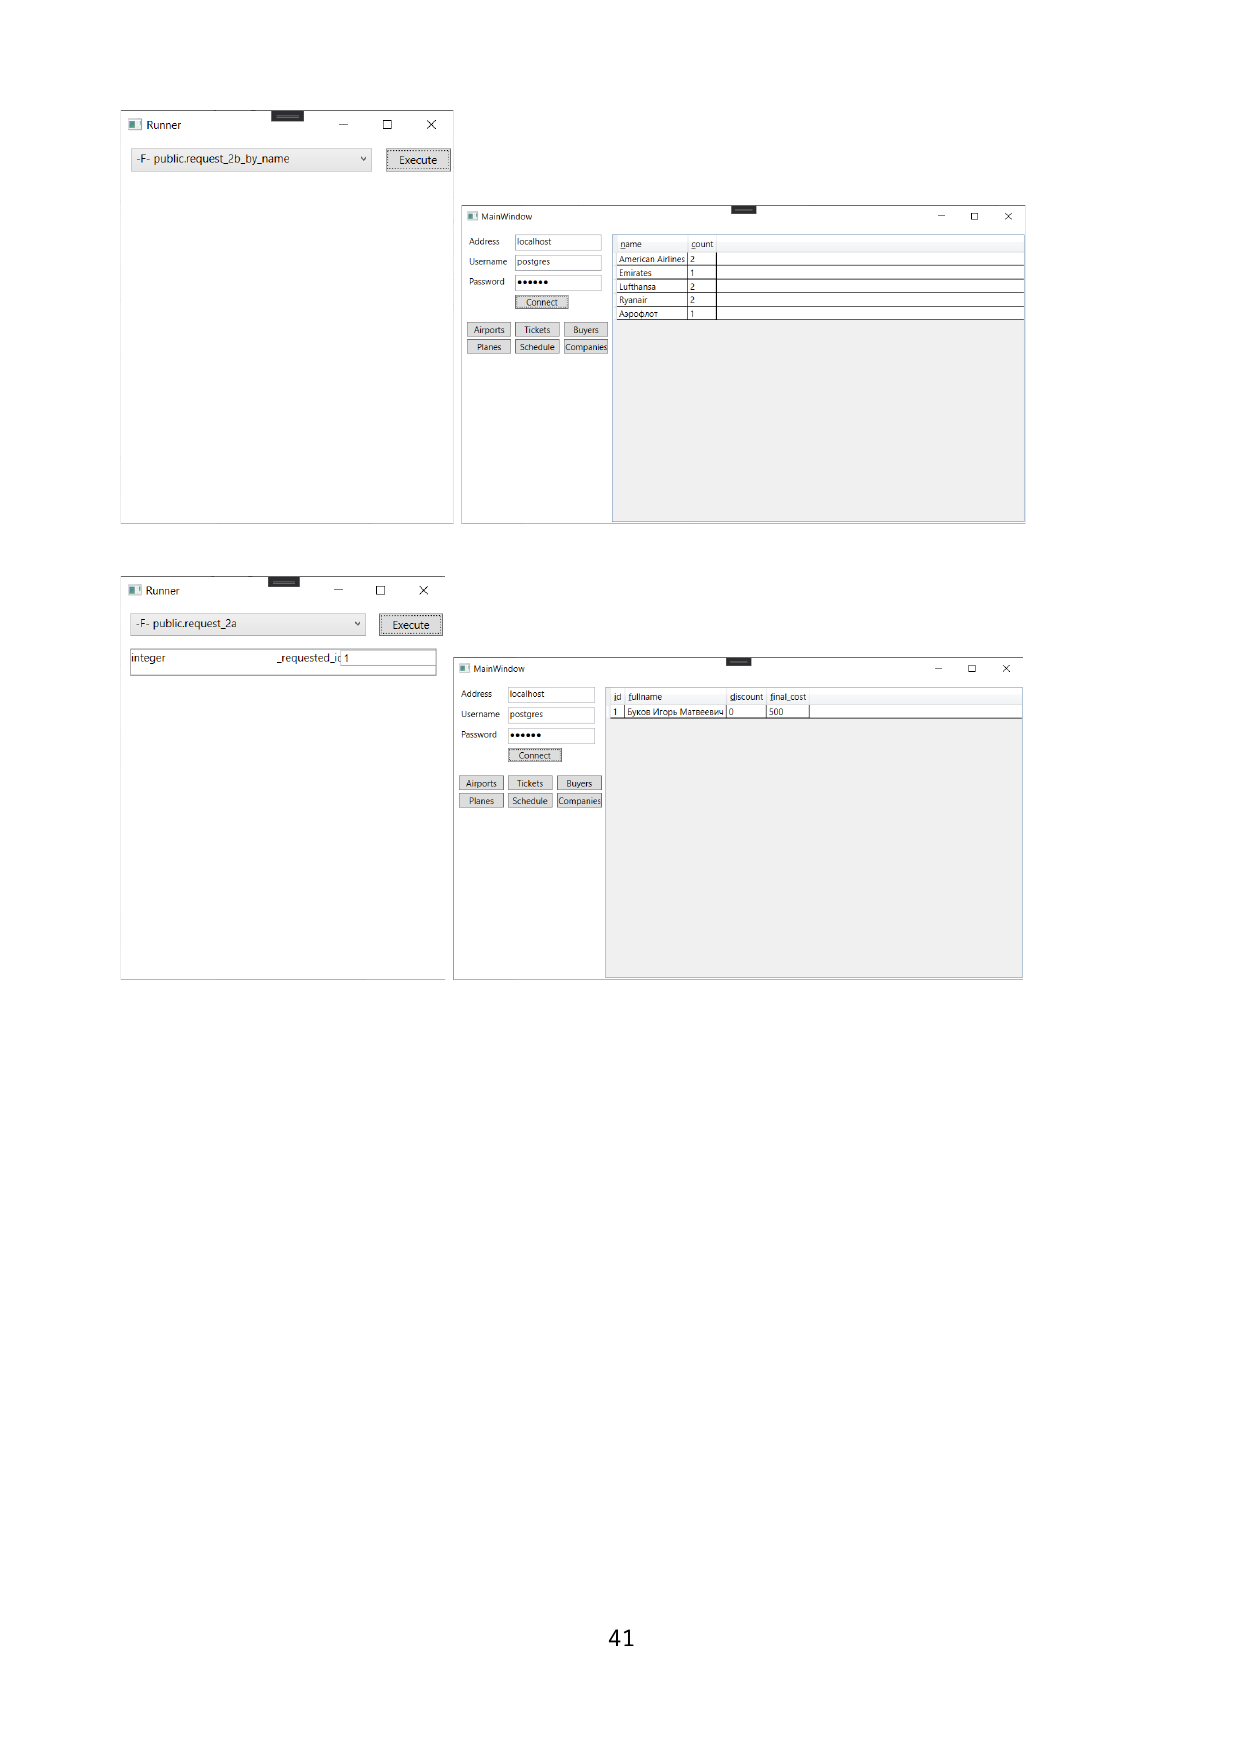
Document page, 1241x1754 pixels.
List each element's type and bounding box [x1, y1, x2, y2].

picture [120, 576, 445, 980]
picture [120, 110, 454, 524]
picture [453, 657, 1023, 980]
picture [461, 205, 1026, 524]
